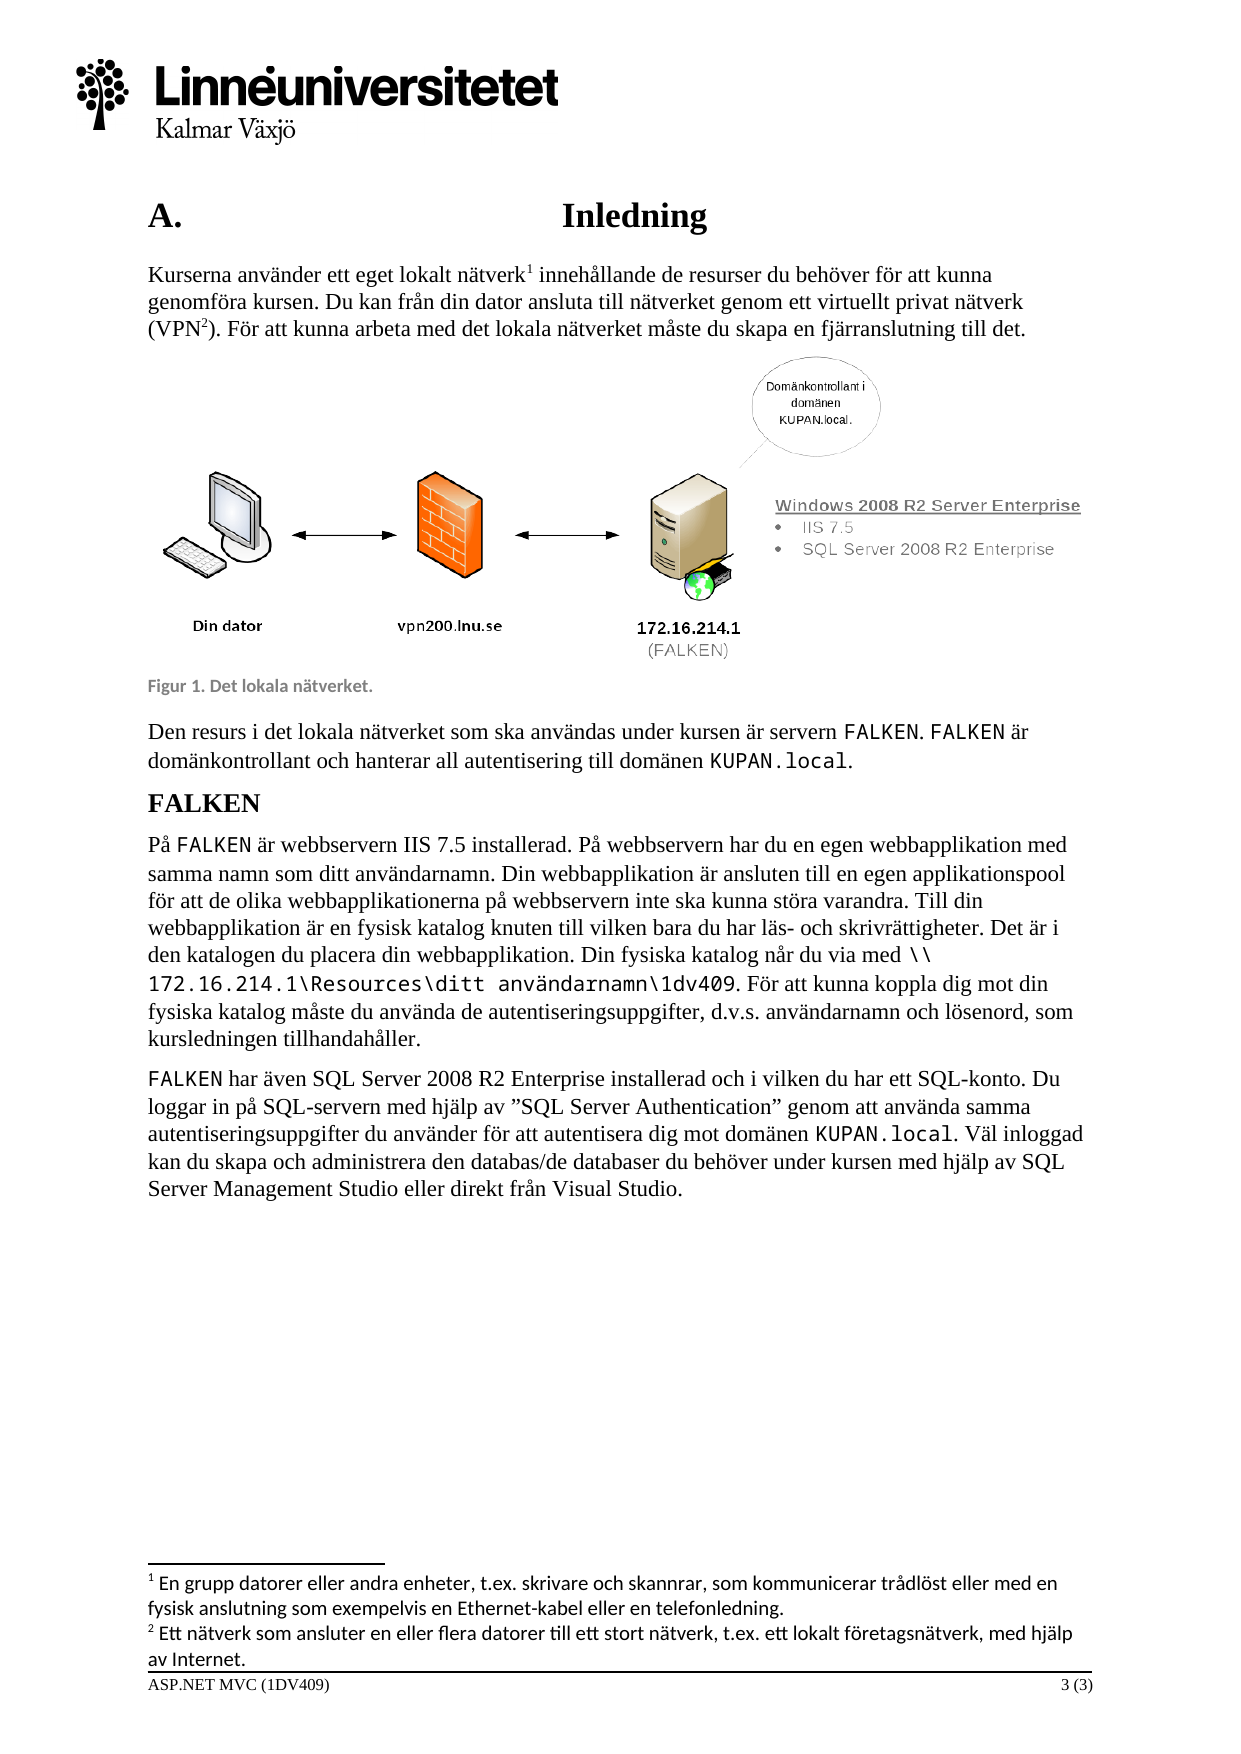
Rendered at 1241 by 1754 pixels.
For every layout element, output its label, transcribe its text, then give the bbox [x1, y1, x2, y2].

text Kurserna använder ett eget lokalt nätverk innehållande de resurser du behöver för att kunna genomföra kursen. Du kan från din dator ansluta till nätverket genom ett virtuellt privat nätverk (VPN). För att kunna arbeta med det lokala nätverket måste du skapa en fjärranslutning till det. [148, 260, 1092, 342]
subtitle FALKEN [148, 787, 1092, 818]
subtitle Inledning [148, 194, 1092, 235]
picture [76, 59, 129, 130]
text FALKEN har även SQL Server 2008 R2 Enterprise installerad och i vilken du har ett SQL-konto. Du loggar in på SQL-servern med hjälp av ”SQL Server Authentication” genom att använda samma autentiseringsuppgifter du använder för att autentisera dig mot domänen KUPAN.local. Väl inloggad kan du skapa och administrera den databas/de databaser du behöver under kursen med hjälp av SQL Server Management Studio eller direkt från Visual Studio. [148, 1064, 1092, 1202]
picture [156, 66, 558, 145]
text På FALKEN är webbservern IIS 7.5 installerad. På webbservern har du en egen webbapplikation med samma namn som ditt användarnamn. Din webbapplikation är ansluten till en egen applikationspool för att de olika webbapplikationerna på webbservern inte ska kunna störa varandra. Till din webbapplikation är en fysisk katalog knuten till vilken bara du har läs- och skrivrättigheter. Det är i den katalogen du placera din webbapplikation. Din fysiska katalog når du via med \\172.16.214.1\Resources\ditt användarnamn\1dv409. För att kunna koppla dig mot din fysiska katalog måste du använda de autentiseringsuppgifter, d.v.s. användarnamn och lösenord, som kursledningen tillhandahåller. [148, 831, 1092, 1051]
text Den resurs i det lokala nätverket som ska användas under kursen är servern FALKEN. FALKEN är domänkontrollant och hanterar all autentisering till domänen KUPAN.local. [148, 717, 1092, 774]
